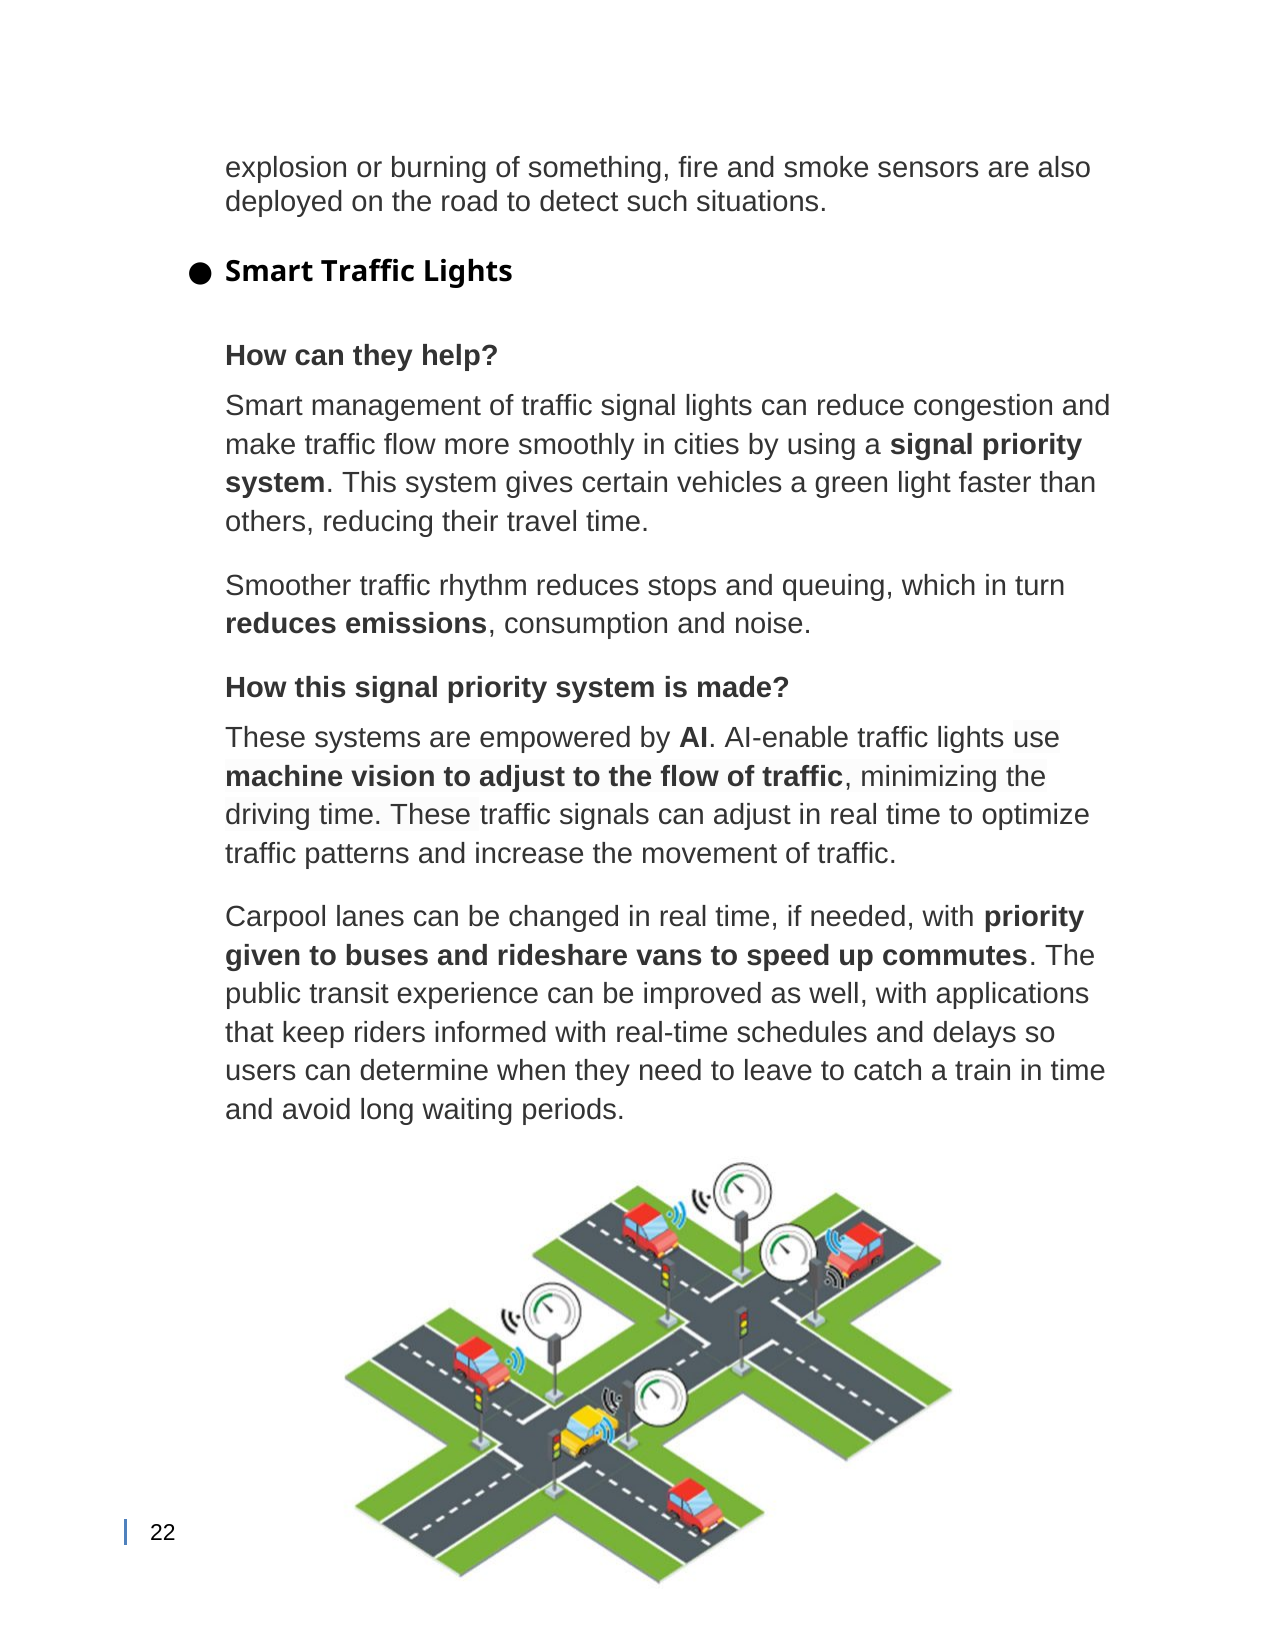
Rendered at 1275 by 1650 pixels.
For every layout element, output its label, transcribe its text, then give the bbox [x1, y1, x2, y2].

text How can they help? [225, 338, 1125, 372]
text Carpool lanes can be changed in real time, if needed, with priority given to buses and rideshare vans to speed up commutes. The public transit experience can be improved as well, with applications that keep riders informed with real-time schedules and delays so users can determine when they need to leave to catch a train in time and avoid long waiting periods. [225, 899, 1125, 1125]
text Smart management of traffic signal lights can reduce congestion and make traffic flow more smoothly in cities by using a signal priority system. This system gives certain vehicles a green light faster than others, reducing their travel time. [225, 388, 1125, 538]
text How this signal priority system is made? [225, 670, 1125, 703]
text These systems are empowered by AI. AI-enable traffic lights use machine vision to adjust to the flow of traffic, minimizing the driving time. These traffic signals can adjust in real time to optimize traffic patterns and increase the movement of traffic. [225, 720, 1125, 869]
text Smoother traffic rhythm reduces stops and queuing, which in turn reduces emissions, consumption and noise. [225, 568, 1125, 640]
picture [328, 1132, 968, 1613]
subtitle Smart Traffic Lights [187, 250, 1125, 290]
